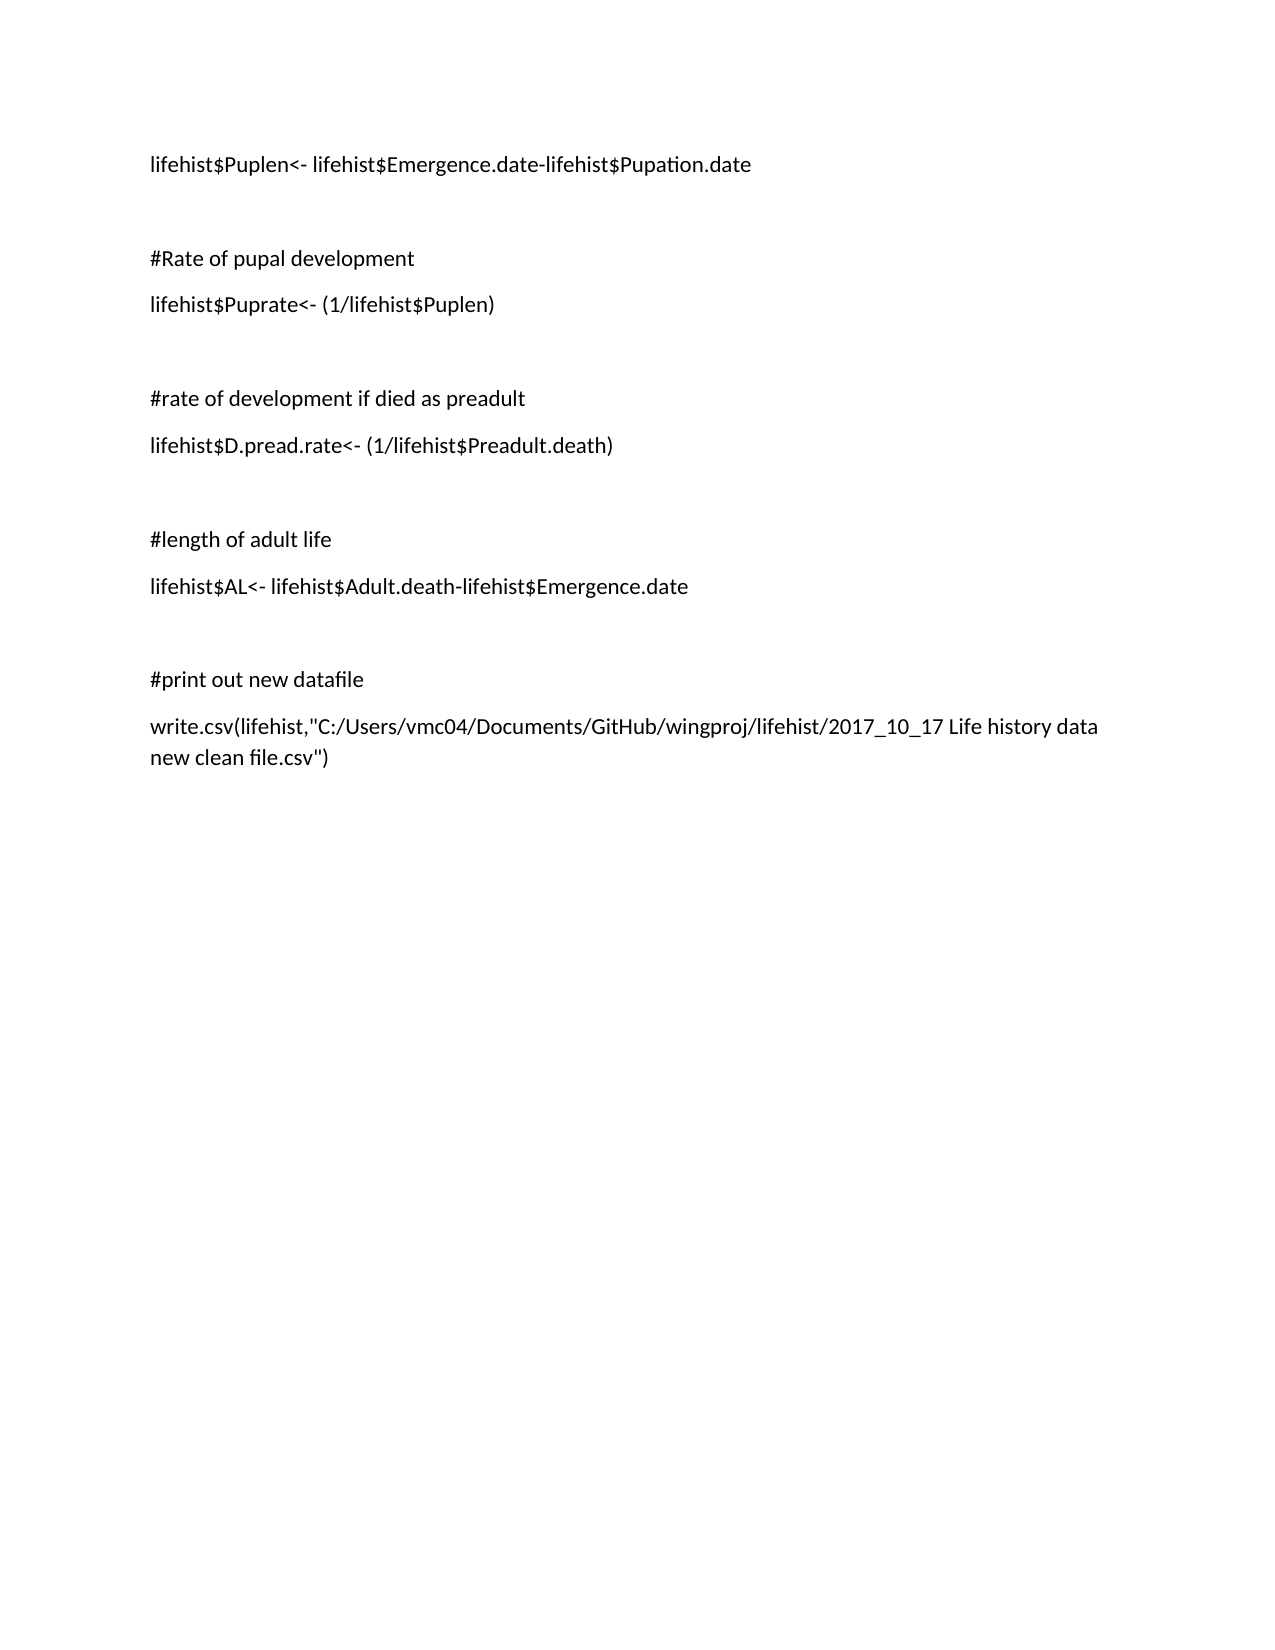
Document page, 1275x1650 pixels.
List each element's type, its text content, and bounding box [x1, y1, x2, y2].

text #print out new datafile [150, 666, 1125, 694]
text lifehist$Puplen<- lifehist$Emergence.date-lifehist$Pupation.date [150, 150, 1125, 178]
text lifehist$D.pread.rate<- (1/lifehist$Preadult.death) [150, 431, 1125, 459]
text #Rate of pupal development [150, 244, 1125, 272]
text #rate of development if died as preadult [150, 384, 1125, 412]
text lifehist$AL<- lifehist$Adult.death-lifehist$Emergence.date [150, 572, 1125, 600]
text #length of adult life [150, 525, 1125, 553]
text write.csv(lifehist,"C:/Users/vmc04/Documents/GitHub/wingproj/lifehist/2017_10_17 Life history data new clean file.csv") [150, 712, 1125, 771]
text lifehist$Puprate<- (1/lifehist$Puplen) [150, 291, 1125, 319]
